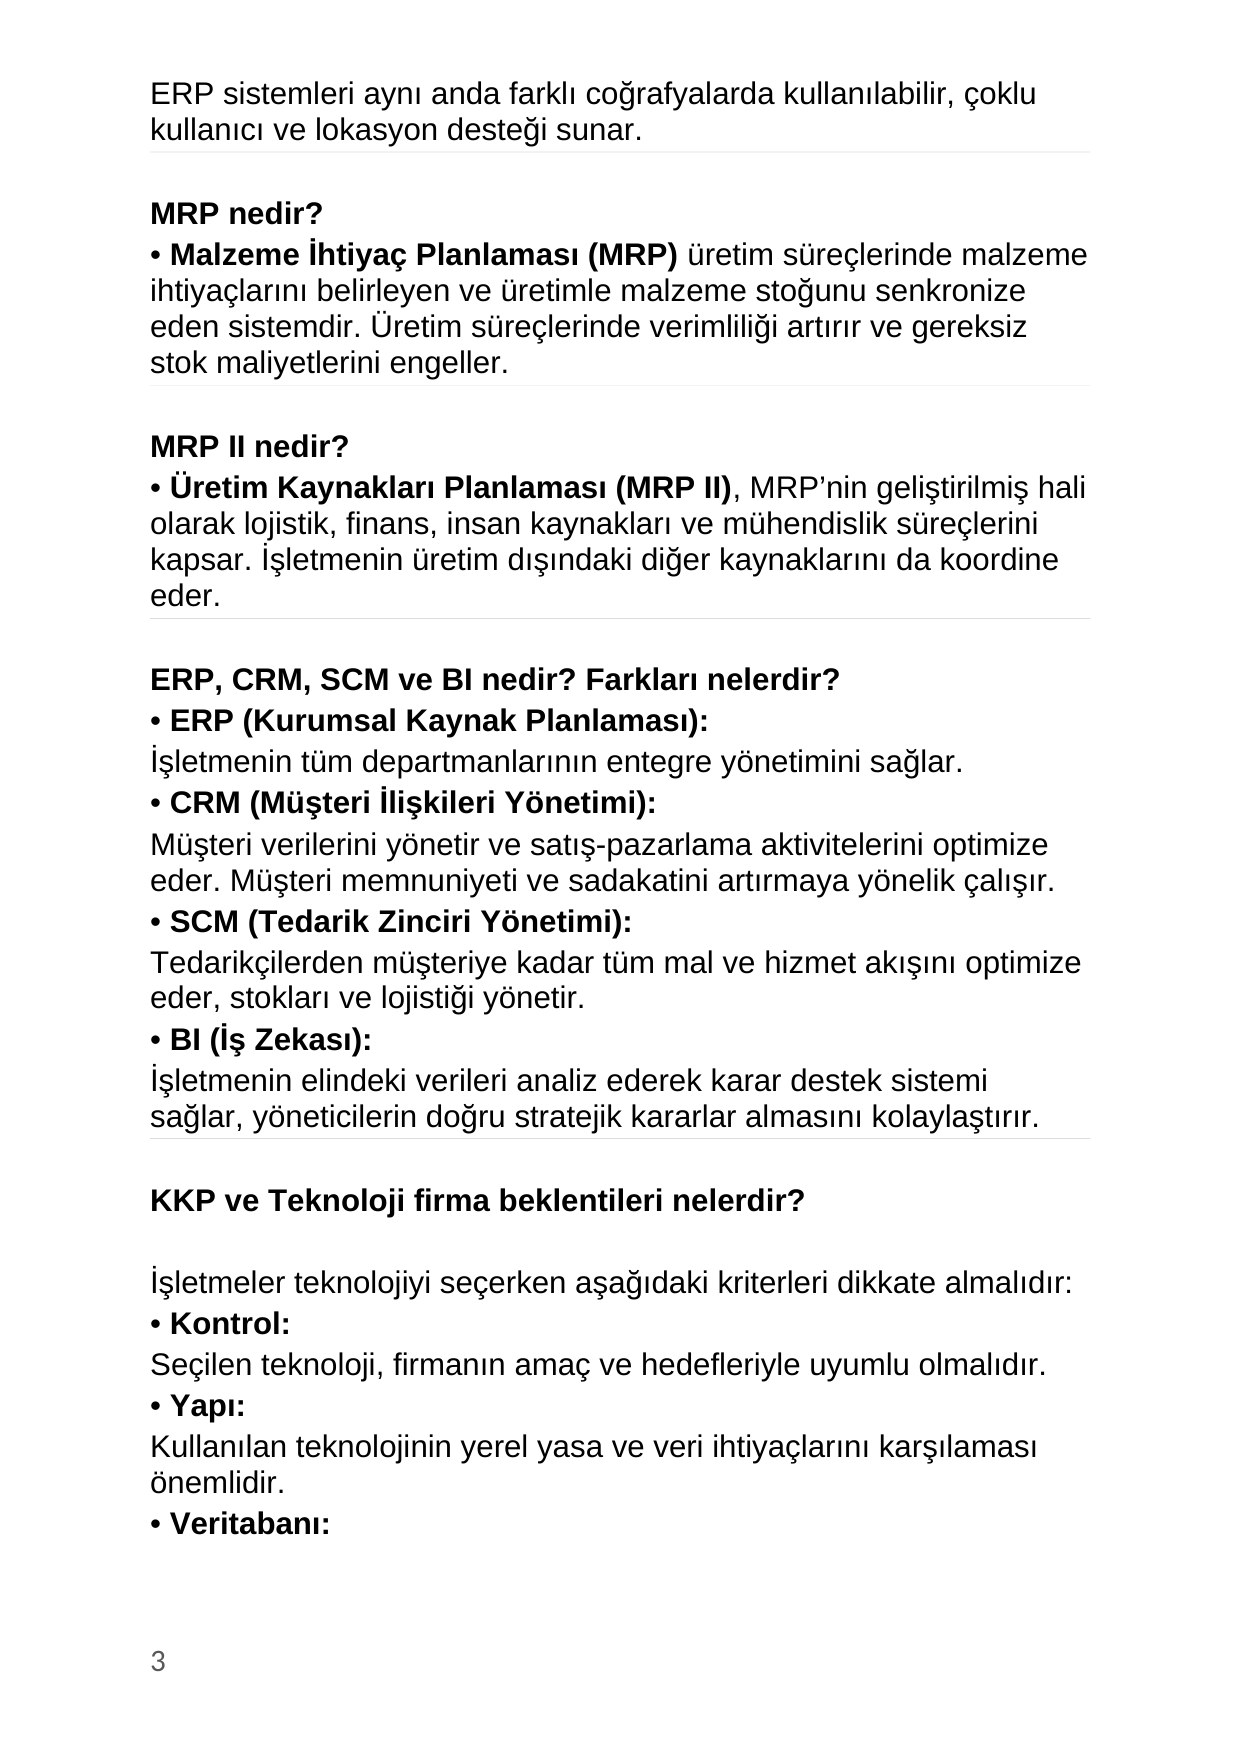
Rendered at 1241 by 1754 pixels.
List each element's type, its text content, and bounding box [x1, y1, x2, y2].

text • ERP (Kurumsal Kaynak Planlaması): [150, 702, 1090, 738]
text Müşteri verilerini yönetir ve satış-pazarlama aktivitelerini optimize eder. Müşteri memnuniyeti ve sadakatini artırmaya yönelik çalışır. [150, 826, 1090, 897]
text • BI (İş Zekası): [150, 1021, 1090, 1057]
text Seçilen teknoloji, firmanın amaç ve hedefleriyle uyumlu olmalıdır. [150, 1346, 1090, 1382]
text • Kontrol: [150, 1305, 1090, 1341]
text • Veritabanı: [150, 1505, 1090, 1541]
text ERP, CRM, SCM ve BI nedir? Farkları nelerdir? [150, 661, 1090, 697]
text ERP sistemleri aynı anda farklı coğrafyalarda kullanılabilir, çoklu kullanıcı ve lokasyon desteği sunar. [150, 75, 1090, 147]
text İşletmenin elindeki verileri analiz ederek karar destek sistemi sağlar, yöneticilerin doğru stratejik kararlar almasını kolaylaştırır. [150, 1062, 1090, 1133]
text KKP ve Teknoloji firma beklentileri nelerdir? [150, 1182, 1090, 1218]
text • Üretim Kaynakları Planlaması (MRP II), MRP’nin geliştirilmiş hali olarak lojistik, finans, insan kaynakları ve mühendislik süreçlerini kapsar. İşletmenin üretim dışındaki diğer kaynaklarını da koordine eder. [150, 469, 1090, 613]
text İşletmeler teknolojiyi seçerken aşağıdaki kriterleri dikkate almalıdır: [150, 1264, 1090, 1300]
text • SCM (Tedarik Zinciri Yönetimi): [150, 903, 1090, 938]
text MRP II nedir? [150, 428, 1090, 464]
text • Malzeme İhtiyaç Planlaması (MRP) üretim süreçlerinde malzeme ihtiyaçlarını belirleyen ve üretimle malzeme stoğunu senkronize eden sistemdir. Üretim süreçlerinde verimliliği artırır ve gereksiz stok maliyetlerini engeller. [150, 236, 1090, 380]
text İşletmenin tüm departmanlarının entegre yönetimini sağlar. [150, 743, 1090, 779]
text • CRM (Müşteri İlişkileri Yönetimi): [150, 784, 1090, 821]
text Tedarikçilerden müşteriye kadar tüm mal ve hizmet akışını optimize eder, stokları ve lojistiği yönetir. [150, 944, 1090, 1016]
text MRP nedir? [150, 195, 1090, 231]
text • Yapı: [150, 1387, 1090, 1423]
text Kullanılan teknolojinin yerel yasa ve veri ihtiyaçlarını karşılaması önemlidir. [150, 1428, 1090, 1500]
